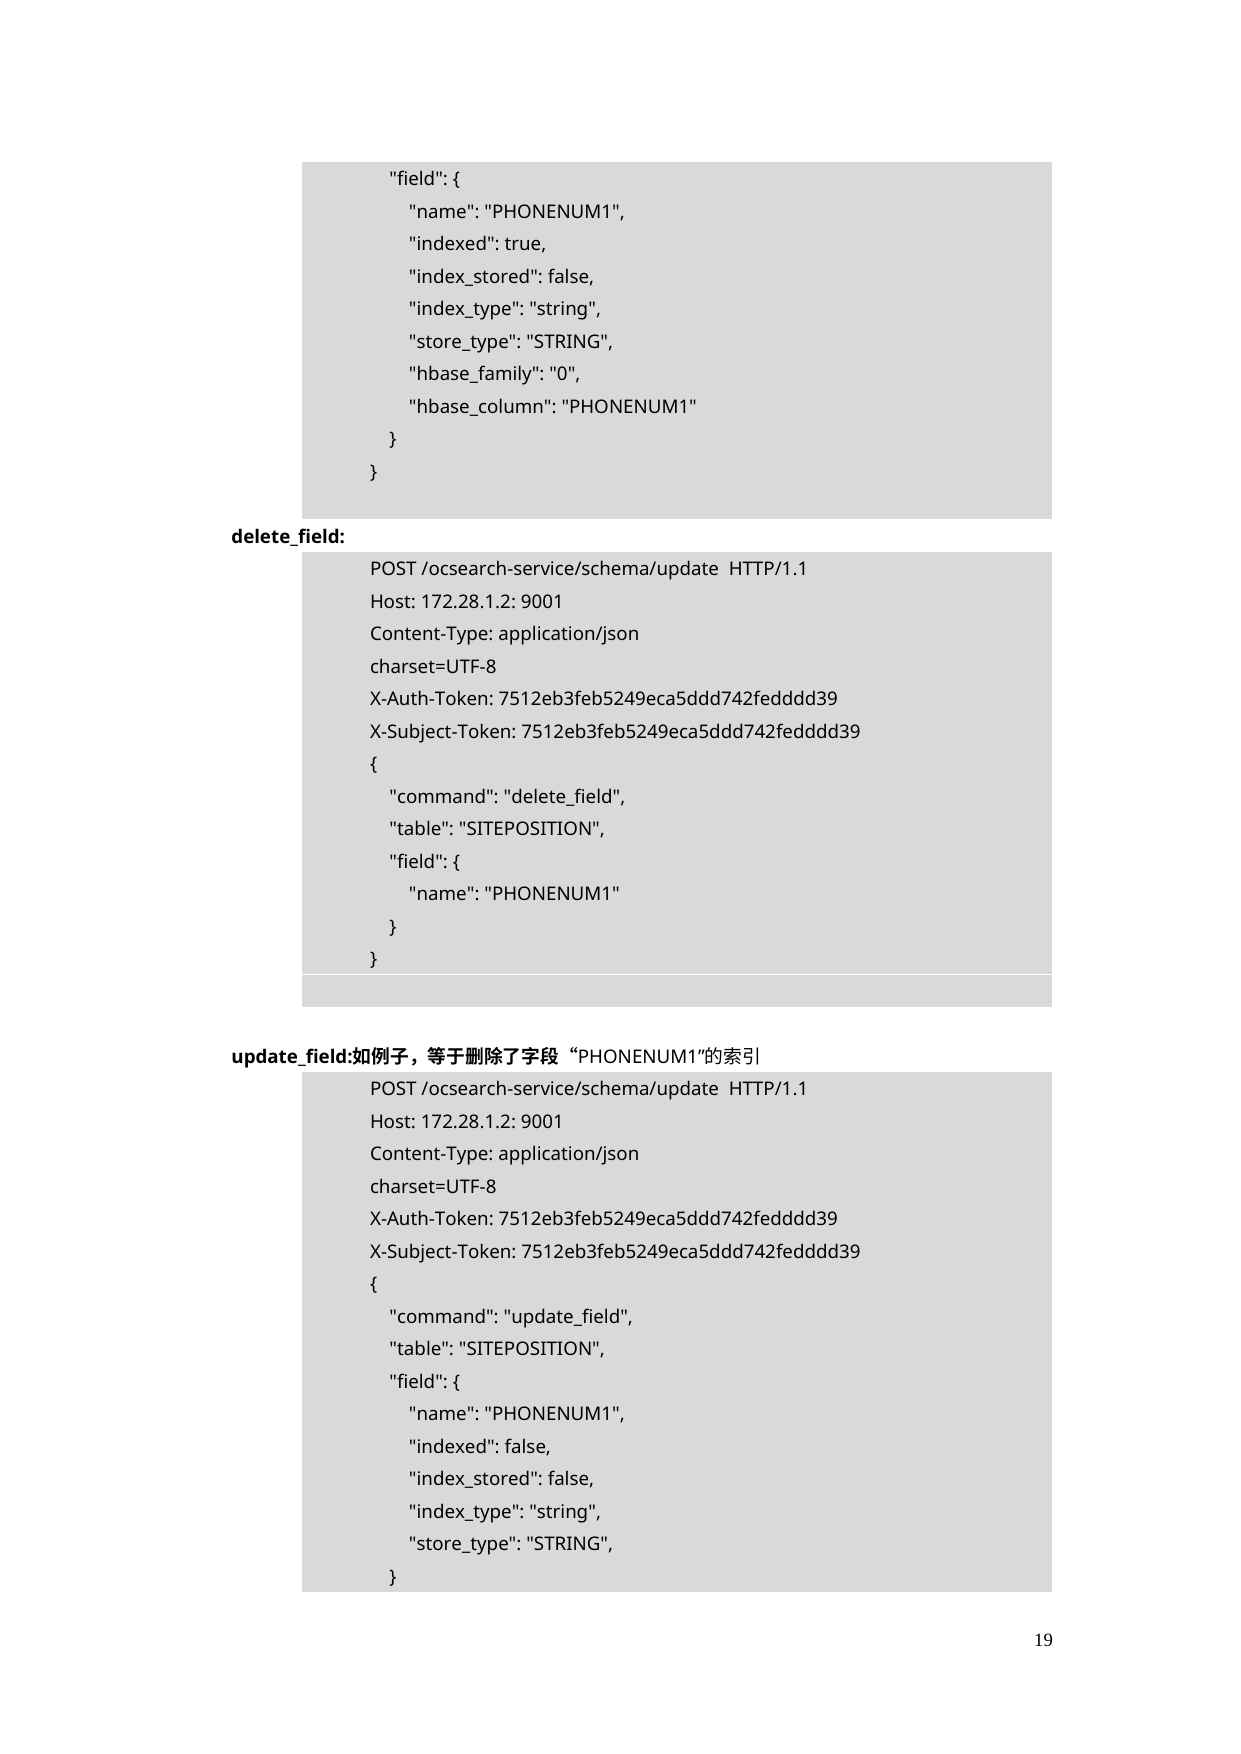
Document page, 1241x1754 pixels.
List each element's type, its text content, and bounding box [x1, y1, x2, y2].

text delete_field: [187, 519, 1053, 552]
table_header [302, 162, 1052, 519]
table_header POST /ocsearch-service/schema/update HTTP/1.1 Host: 172.28.1.2: 9001 Content-Type: application/json charset=UTF-8 X-Auth-Token: 7512eb3feb5249eca5ddd742fedddd39 X-Subject-Token: 7512eb3feb5249eca5ddd742fedddd39 { "command": "delete_field", "table": "SITEPOSITION", "field": { "name": "PHONENUM1" } } [302, 552, 1052, 974]
table_cell [302, 975, 1052, 1007]
text update_field:如例子，等于删除了字段“PHONENUM1”的索引 [187, 1039, 1053, 1072]
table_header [302, 1072, 1052, 1592]
